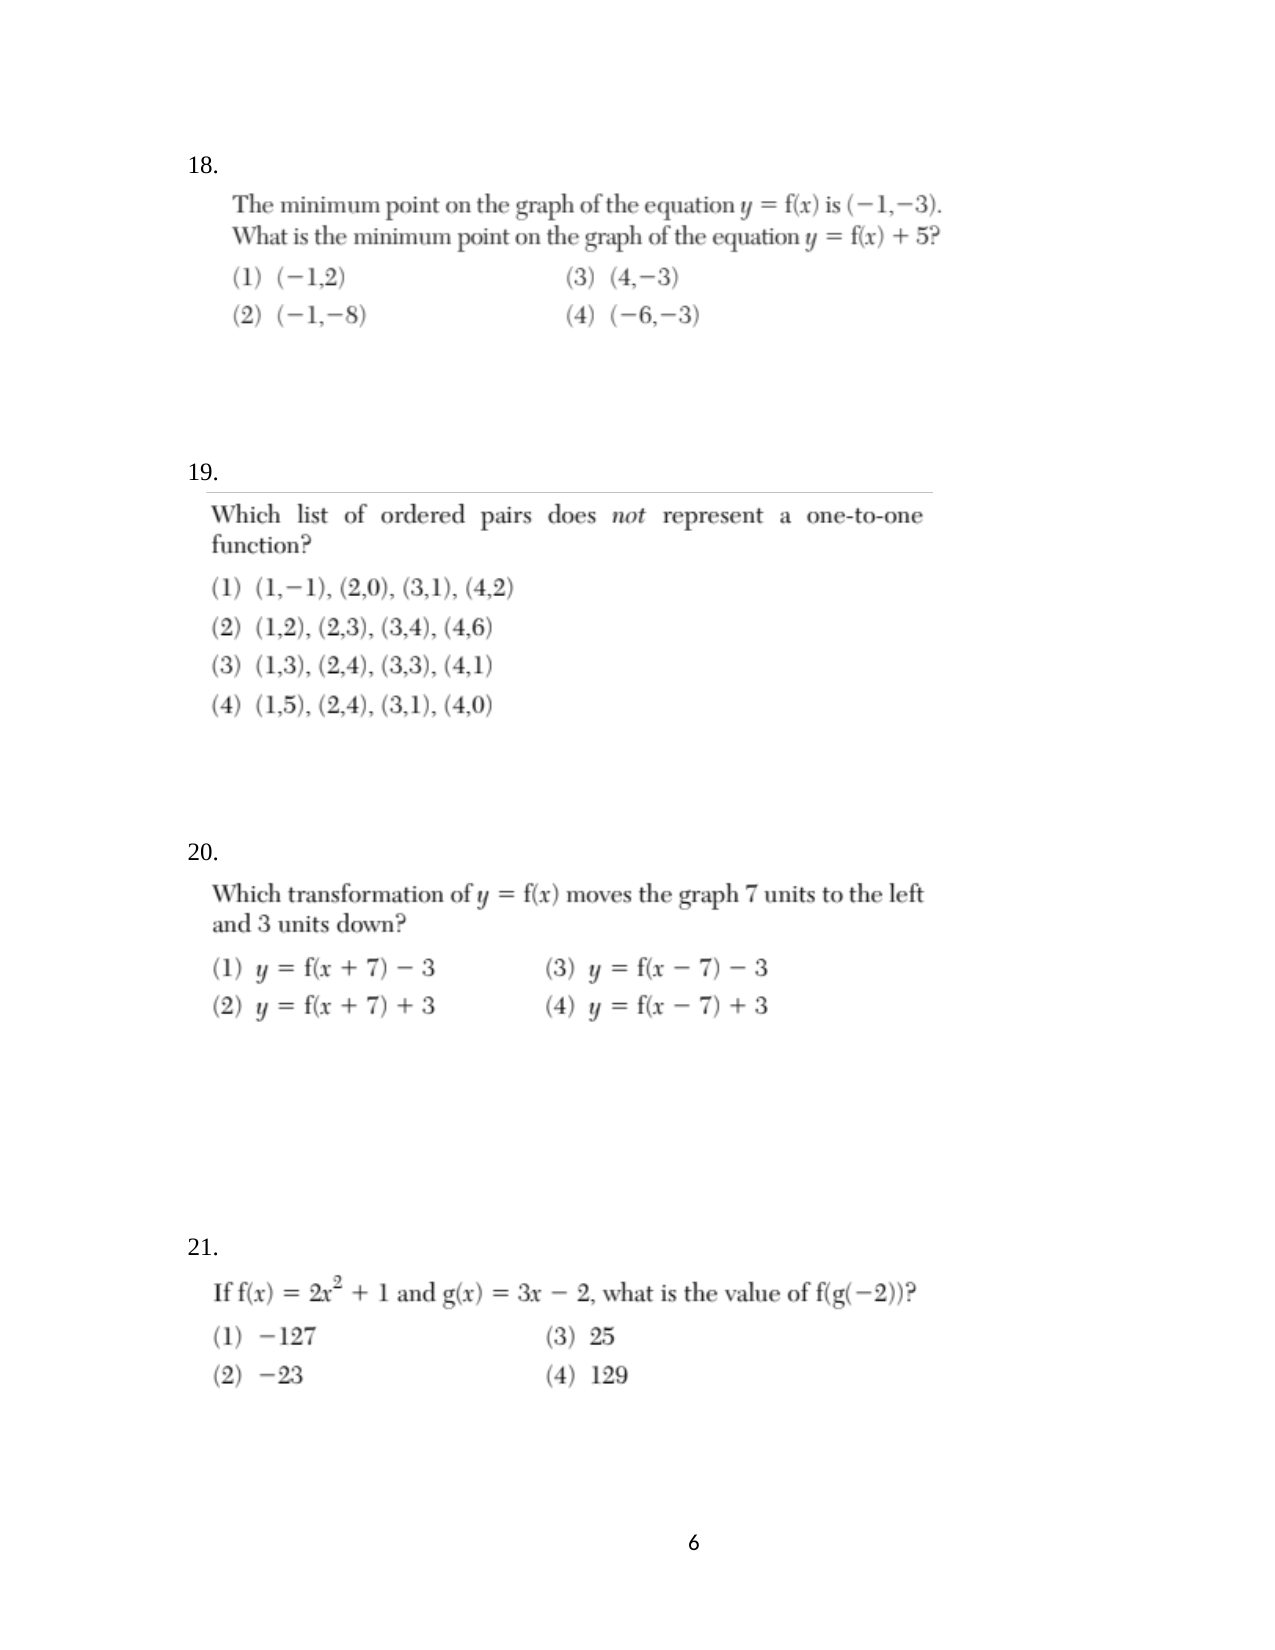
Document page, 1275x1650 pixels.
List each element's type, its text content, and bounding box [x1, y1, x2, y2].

text 20. [187, 837, 1125, 866]
text 19. [187, 457, 1125, 486]
text 18. [187, 150, 1125, 179]
text 21. [187, 1232, 1125, 1261]
